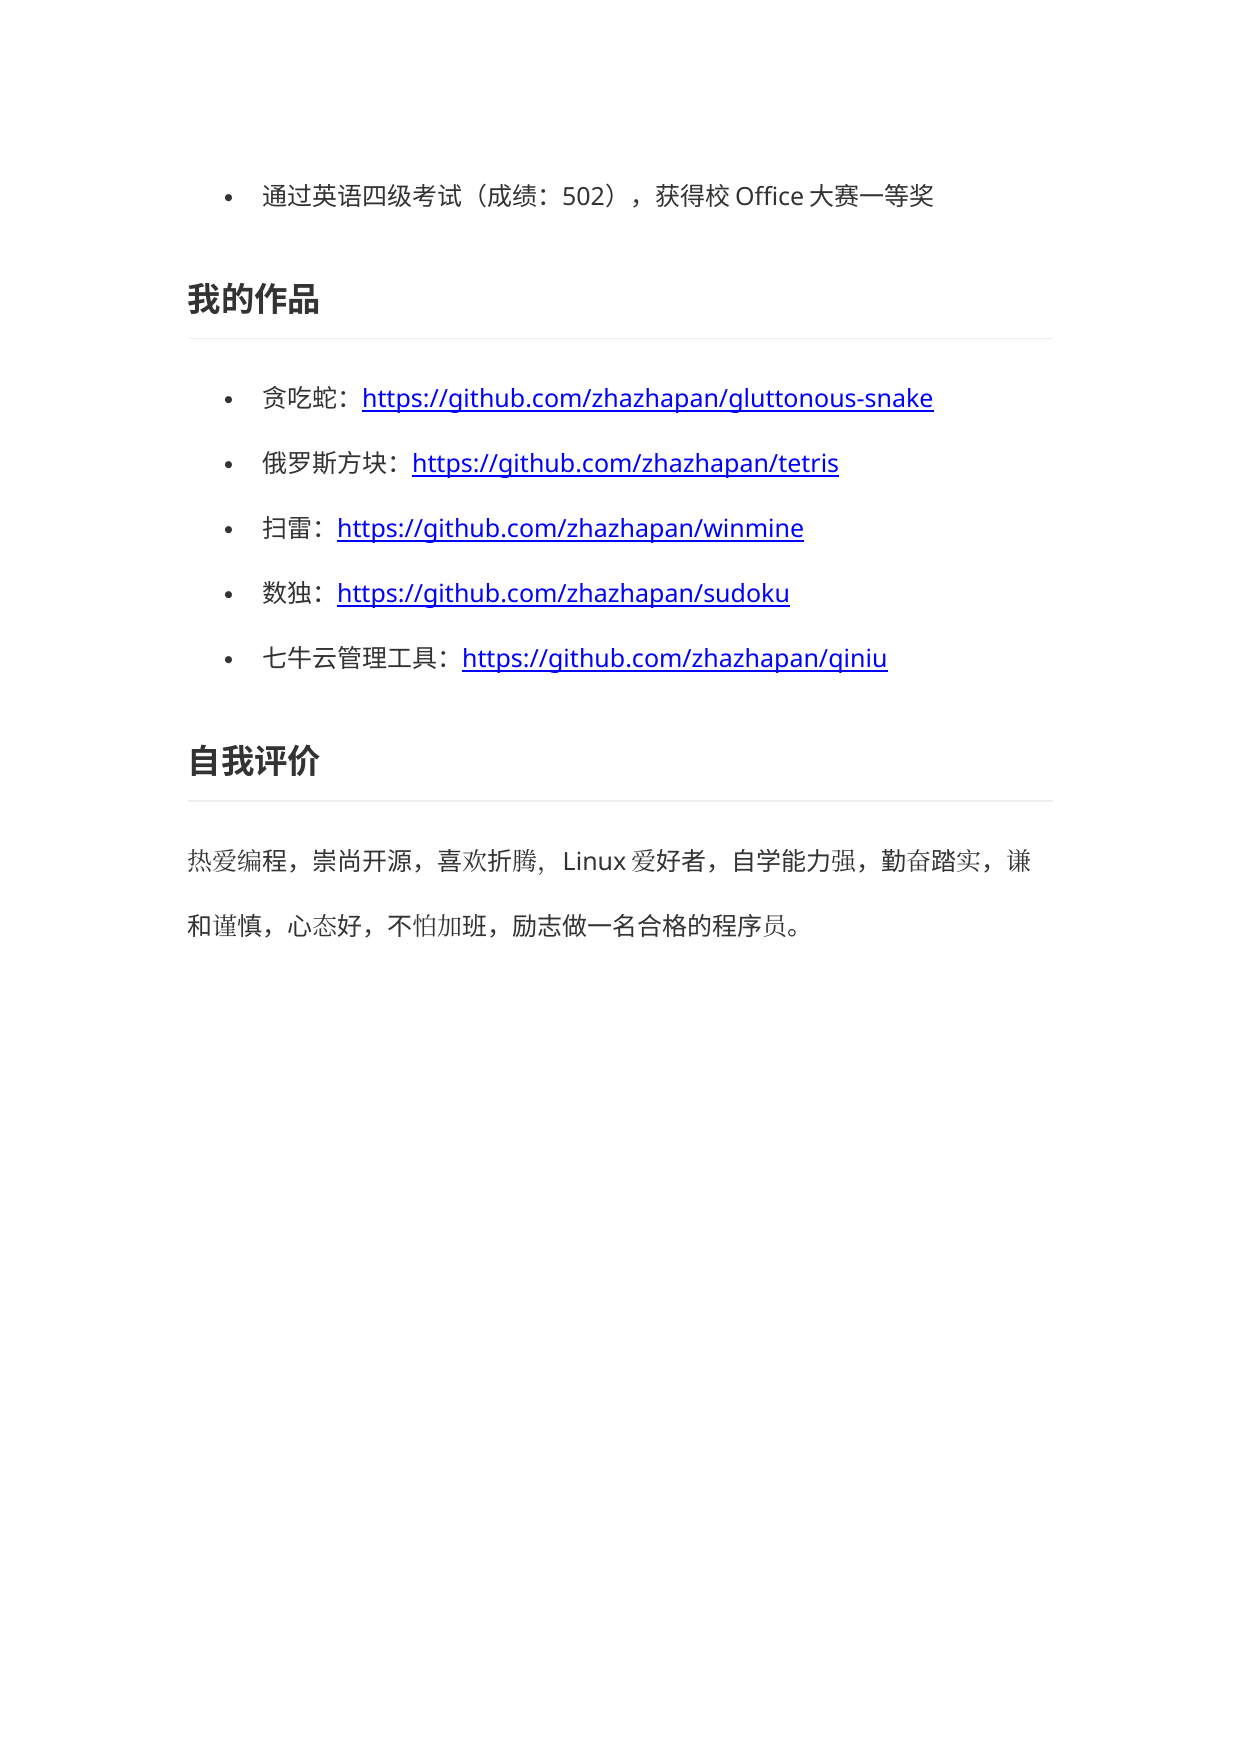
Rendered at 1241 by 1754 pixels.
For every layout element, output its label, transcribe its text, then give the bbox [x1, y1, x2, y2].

text 我的作品 [187, 264, 1053, 339]
text 热爱编程，崇尚开源，喜欢折腾，Linux爱好者，自学能力强，勤奋踏实，谦和谨慎，心态好，不怕加班，励志做一名合格的程序员。 [187, 827, 1053, 957]
list 通过英语四级考试（成绩：502），获得校Office大赛一等奖 [225, 162, 1053, 227]
text 自我评价 [187, 727, 1053, 802]
list 贪吃蛇：https://github.com/zhazhapan/gluttonous-snake [225, 364, 1053, 429]
list 俄罗斯方块：https://github.com/zhazhapan/tetris [225, 429, 1053, 494]
list 七牛云管理工具：https://github.com/zhazhapan/qiniu [225, 624, 1053, 689]
list 扫雷：https://github.com/zhazhapan/winmine [225, 494, 1053, 559]
list 数独：https://github.com/zhazhapan/sudoku [225, 559, 1053, 624]
